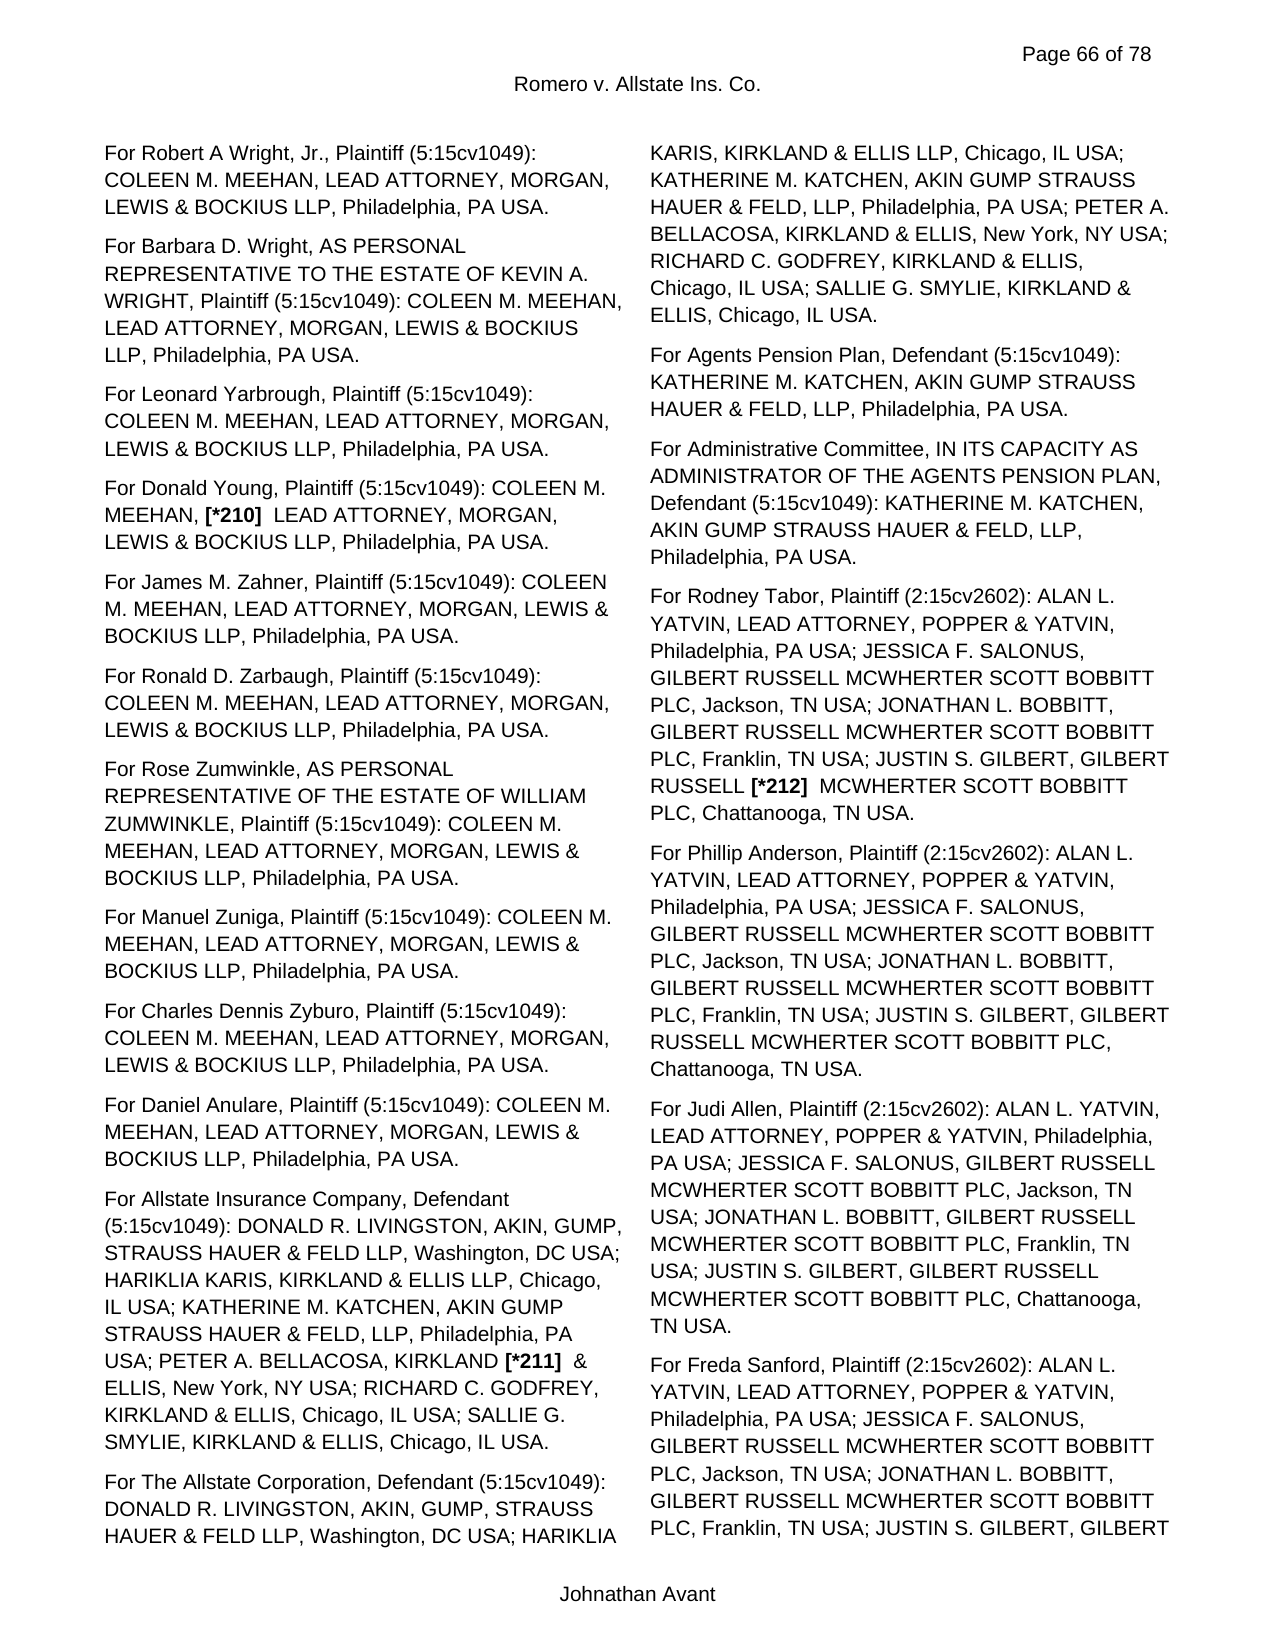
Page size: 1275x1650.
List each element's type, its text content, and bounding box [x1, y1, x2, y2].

text For James M. Zahner, Plaintiff (5:15cv1049): COLEEN M. MEEHAN, LEAD ATTORNEY, MORGAN, LEWIS & BOCKIUS LLP, Philadelphia, PA USA. [104, 567, 625, 648]
text For Daniel Anulare, Plaintiff (5:15cv1049): COLEEN M. MEEHAN, LEAD ATTORNEY, MORGAN, LEWIS & BOCKIUS LLP, Philadelphia, PA USA. [104, 1089, 625, 1171]
text For Manuel Zuniga, Plaintiff (5:15cv1049): COLEEN M. MEEHAN, LEAD ATTORNEY, MORGAN, LEWIS & BOCKIUS LLP, Philadelphia, PA USA. [104, 902, 625, 983]
text For Charles Dennis Zyburo, Plaintiff (5:15cv1049): COLEEN M. MEEHAN, LEAD ATTORNEY, MORGAN, LEWIS & BOCKIUS LLP, Philadelphia, PA USA. [104, 996, 625, 1077]
text For Agents Pension Plan, Defendant (5:15cv1049): KATHERINE M. KATCHEN, AKIN GUMP STRAUSS HAUER & FELD, LLP, Philadelphia, PA USA. [650, 339, 1171, 421]
text For The Allstate Corporation, Defendant (5:15cv1049): DONALD R. LIVINGSTON, AKIN, GUMP, STRAUSS HAUER & FELD LLP, Washington, DC USA; HARIKLIA KARIS, KIRKLAND & ELLIS LLP, Chicago, IL USA; KATHERINE M. KATCHEN, AKIN GUMP STRAUSS HAUER & FELD, LLP, Philadelphia, PA USA; PETER A. BELLACOSA, KIRKLAND & ELLIS, New York, NY USA; RICHARD C. GODFREY, KIRKLAND & ELLIS, Chicago, IL USA; SALLIE G. SMYLIE, KIRKLAND & ELLIS, Chicago, IL USA. [104, 1467, 625, 1548]
text For Administrative Committee, IN ITS CAPACITY AS ADMINISTRATOR OF THE AGENTS PENSION PLAN, Defendant (5:15cv1049): KATHERINE M. KATCHEN, AKIN GUMP STRAUSS HAUER & FELD, LLP, Philadelphia, PA USA. [650, 433, 1171, 569]
text For Phillip Anderson, Plaintiff (2:15cv2602): ALAN L. YATVIN, LEAD ATTORNEY, POPPER & YATVIN, Philadelphia, PA USA; JESSICA F. SALONUS, GILBERT RUSSELL MCWHERTER SCOTT BOBBITT PLC, Jackson, TN USA; JONATHAN L. BOBBITT, GILBERT RUSSELL MCWHERTER SCOTT BOBBITT PLC, Franklin, TN USA; JUSTIN S. GILBERT, GILBERT RUSSELL MCWHERTER SCOTT BOBBITT PLC, Chattanooga, TN USA. [650, 837, 1171, 1081]
text For Barbara D. Wright, AS PERSONAL REPRESENTATIVE TO THE ESTATE OF KEVIN A. WRIGHT, Plaintiff (5:15cv1049): COLEEN M. MEEHAN, LEAD ATTORNEY, MORGAN, LEWIS & BOCKIUS LLP, Philadelphia, PA USA. [104, 231, 625, 367]
text For The Allstate Corporation, Defendant (5:15cv1049): DONALD R. LIVINGSTON, AKIN, GUMP, STRAUSS HAUER & FELD LLP, Washington, DC USA; HARIKLIA KARIS, KIRKLAND & ELLIS LLP, Chicago, IL USA; KATHERINE M. KATCHEN, AKIN GUMP STRAUSS HAUER & FELD, LLP, Philadelphia, PA USA; PETER A. BELLACOSA, KIRKLAND & ELLIS, New York, NY USA; RICHARD C. GODFREY, KIRKLAND & ELLIS, Chicago, IL USA; SALLIE G. SMYLIE, KIRKLAND & ELLIS, Chicago, IL USA. [650, 137, 1171, 327]
text For Donald Young, Plaintiff (5:15cv1049): COLEEN M. MEEHAN, [*210] LEAD ATTORNEY, MORGAN, LEWIS & BOCKIUS LLP, Philadelphia, PA USA. [104, 473, 625, 554]
text For Rodney Tabor, Plaintiff (2:15cv2602): ALAN L. YATVIN, LEAD ATTORNEY, POPPER & YATVIN, Philadelphia, PA USA; JESSICA F. SALONUS, GILBERT RUSSELL MCWHERTER SCOTT BOBBITT PLC, Jackson, TN USA; JONATHAN L. BOBBITT, GILBERT RUSSELL MCWHERTER SCOTT BOBBITT PLC, Franklin, TN USA; JUSTIN S. GILBERT, GILBERT RUSSELL [*212] MCWHERTER SCOTT BOBBITT PLC, Chattanooga, TN USA. [650, 581, 1171, 825]
text For Judi Allen, Plaintiff (2:15cv2602): ALAN L. YATVIN, LEAD ATTORNEY, POPPER & YATVIN, Philadelphia, PA USA; JESSICA F. SALONUS, GILBERT RUSSELL MCWHERTER SCOTT BOBBITT PLC, Jackson, TN USA; JONATHAN L. BOBBITT, GILBERT RUSSELL MCWHERTER SCOTT BOBBITT PLC, Franklin, TN USA; JUSTIN S. GILBERT, GILBERT RUSSELL MCWHERTER SCOTT BOBBITT PLC, Chattanooga, TN USA. [650, 1094, 1171, 1337]
text For Leonard Yarbrough, Plaintiff (5:15cv1049): COLEEN M. MEEHAN, LEAD ATTORNEY, MORGAN, LEWIS & BOCKIUS LLP, Philadelphia, PA USA. [104, 379, 625, 460]
text For Ronald D. Zarbaugh, Plaintiff (5:15cv1049): COLEEN M. MEEHAN, LEAD ATTORNEY, MORGAN, LEWIS & BOCKIUS LLP, Philadelphia, PA USA. [104, 660, 625, 742]
text For Allstate Insurance Company, Defendant (5:15cv1049): DONALD R. LIVINGSTON, AKIN, GUMP, STRAUSS HAUER & FELD LLP, Washington, DC USA; HARIKLIA KARIS, KIRKLAND & ELLIS LLP, Chicago, IL USA; KATHERINE M. KATCHEN, AKIN GUMP STRAUSS HAUER & FELD, LLP, Philadelphia, PA USA; PETER A. BELLACOSA, KIRKLAND [*211] & ELLIS, New York, NY USA; RICHARD C. GODFREY, KIRKLAND & ELLIS, Chicago, IL USA; SALLIE G. SMYLIE, KIRKLAND & ELLIS, Chicago, IL USA. [104, 1183, 625, 1454]
text For Rose Zumwinkle, AS PERSONAL REPRESENTATIVE OF THE ESTATE OF WILLIAM ZUMWINKLE, Plaintiff (5:15cv1049): COLEEN M. MEEHAN, LEAD ATTORNEY, MORGAN, LEWIS & BOCKIUS LLP, Philadelphia, PA USA. [104, 754, 625, 889]
text For Robert A Wright, Jr., Plaintiff (5:15cv1049): COLEEN M. MEEHAN, LEAD ATTORNEY, MORGAN, LEWIS & BOCKIUS LLP, Philadelphia, PA USA. [104, 137, 625, 219]
